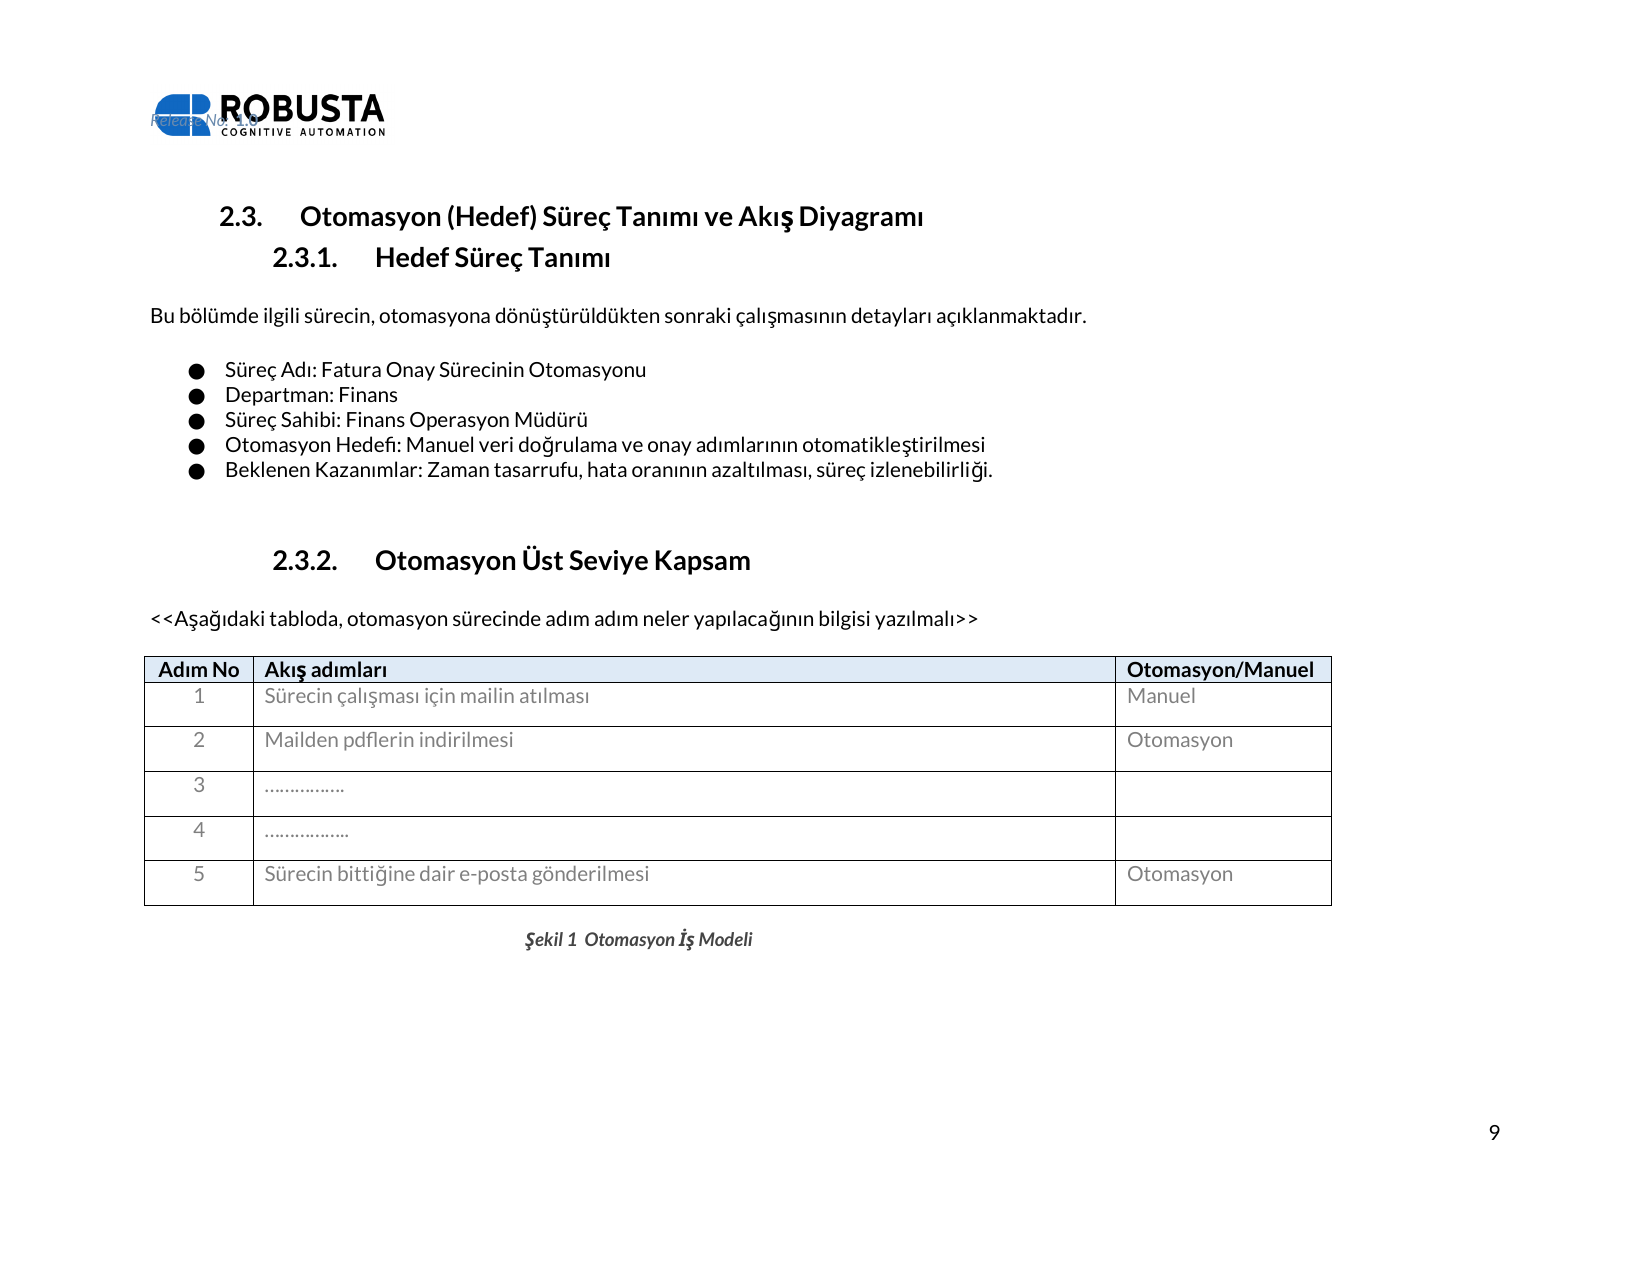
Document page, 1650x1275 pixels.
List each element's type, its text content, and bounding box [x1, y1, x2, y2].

table_cell [1116, 772, 1331, 816]
subtitle Otomasyon (Hedef) Süreç Tanımı ve Akış Diyagramı [262, 199, 1500, 232]
list Departman: Finans [187, 382, 1500, 407]
text <<Aşağıdaki tabloda, otomasyon sürecinde adım adım neler yapılacağının bilgisi yazılmalı>> [150, 606, 1500, 631]
table_cell 4 [145, 817, 253, 860]
table_cell 3 [145, 772, 253, 816]
table_cell Otomasyon [1116, 727, 1331, 771]
table_cell 1 [145, 683, 253, 726]
table_cell Manuel [1116, 683, 1331, 726]
picture [150, 84, 395, 145]
list Süreç Adı: Fatura Onay Sürecinin Otomasyonu [187, 357, 1500, 382]
table_cell 5 [145, 861, 253, 905]
subtitle Hedef Süreç Tanımı [337, 241, 1500, 273]
table_header Akış adımları [254, 657, 1115, 682]
table_cell Mailden pdflerin indirilmesi [254, 727, 1115, 771]
list Süreç Sahibi: Finans Operasyon Müdürü [187, 407, 1500, 432]
table_cell Sürecin çalışması için mailin atılması [254, 683, 1115, 726]
table_header Adım No [145, 657, 253, 682]
table_cell …………….. [254, 817, 1115, 860]
list Beklenen Kazanımlar: Zaman tasarrufu, hata oranının azaltılması, süreç izlenebilirliği. [187, 457, 1500, 482]
text Şekil 1 Otomasyon İş Modeli [450, 906, 1500, 951]
list Otomasyon Hedefi: Manuel veri doğrulama ve onay adımlarının otomatikleştirilmesi [187, 432, 1500, 457]
table_header Otomasyon/Manuel [1116, 657, 1331, 682]
text Bu bölümde ilgili sürecin, otomasyona dönüştürüldükten sonraki çalışmasının detayları açıklanmaktadır. [150, 303, 1500, 328]
table_cell ……………. [254, 772, 1115, 816]
table_cell Sürecin bittiğine dair e-posta gönderilmesi [254, 861, 1115, 905]
table_cell Otomasyon [1116, 861, 1331, 905]
table_cell 2 [145, 727, 253, 771]
subtitle Otomasyon Üst Seviye Kapsam [337, 544, 1500, 576]
table_cell [1116, 817, 1331, 860]
